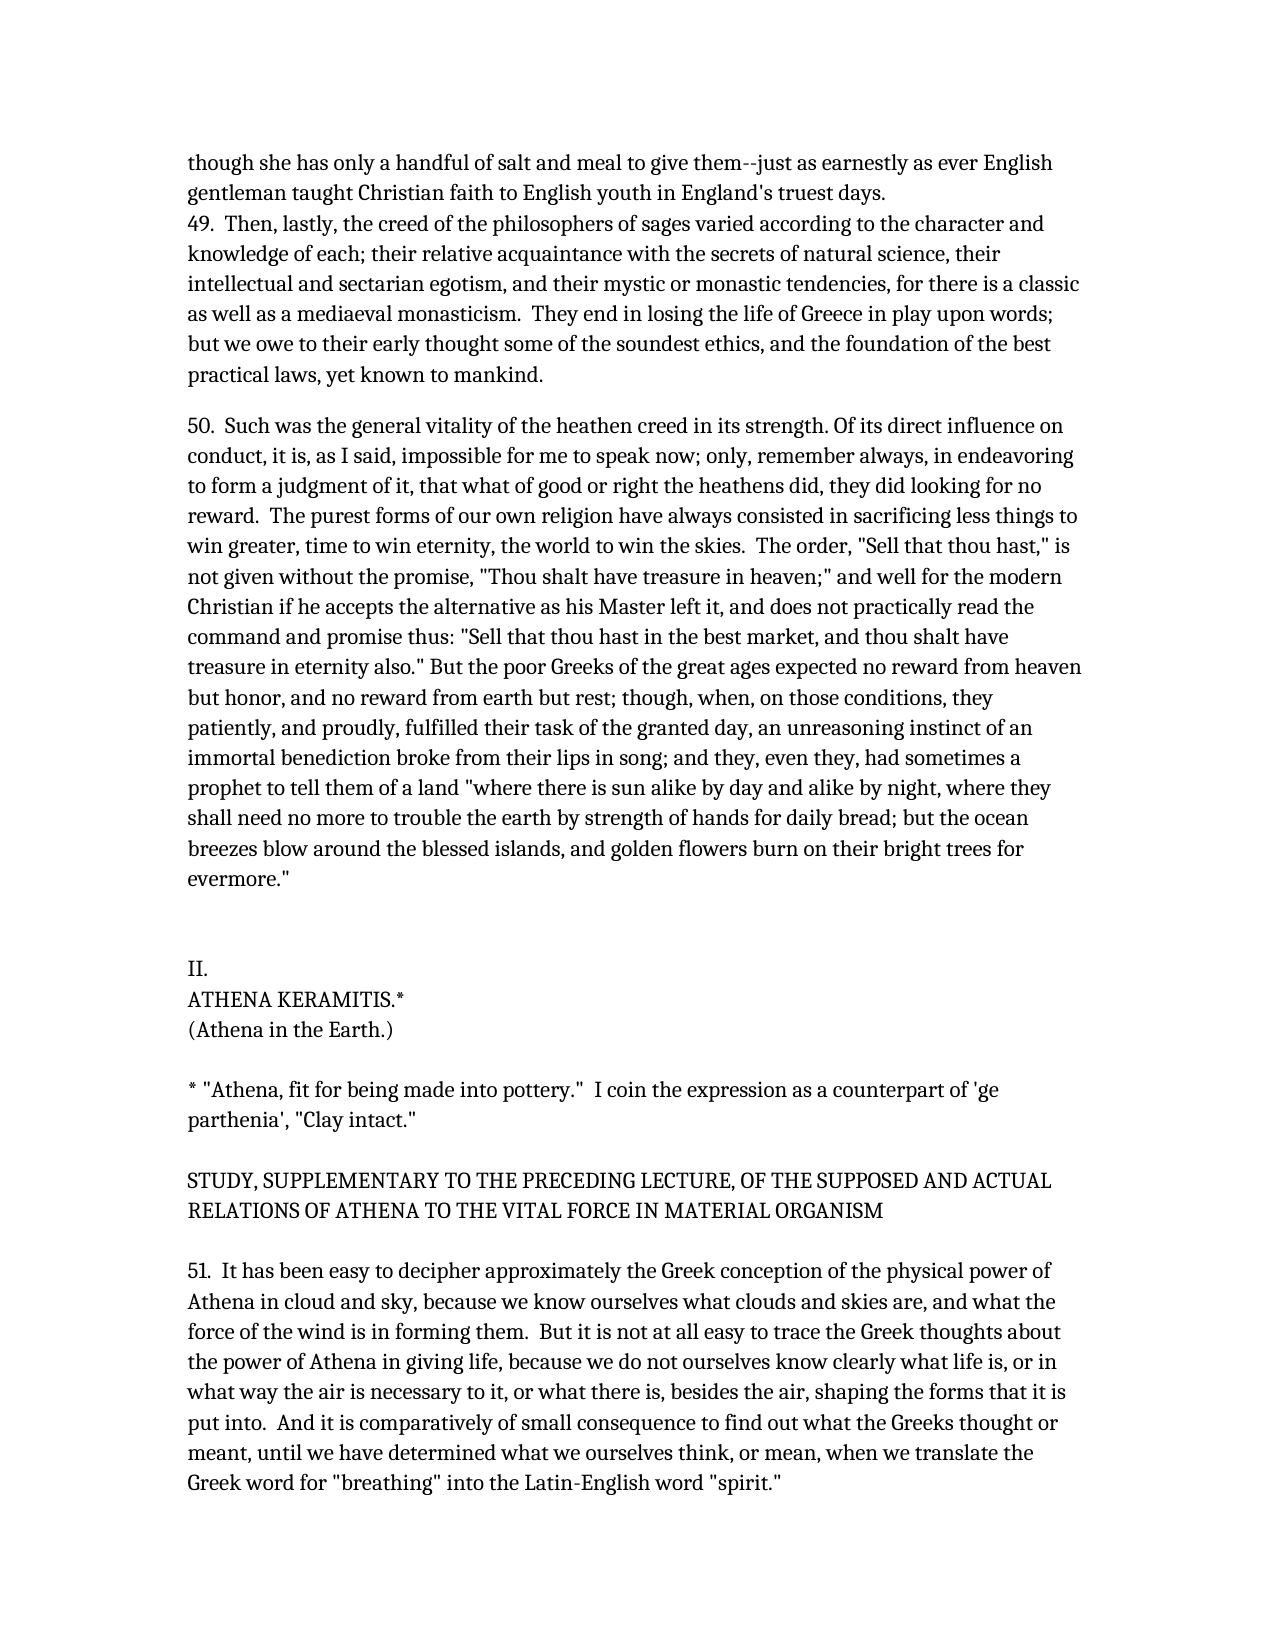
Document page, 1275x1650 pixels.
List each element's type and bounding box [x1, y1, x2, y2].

text [187, 412, 1087, 1496]
text [187, 150, 1087, 388]
